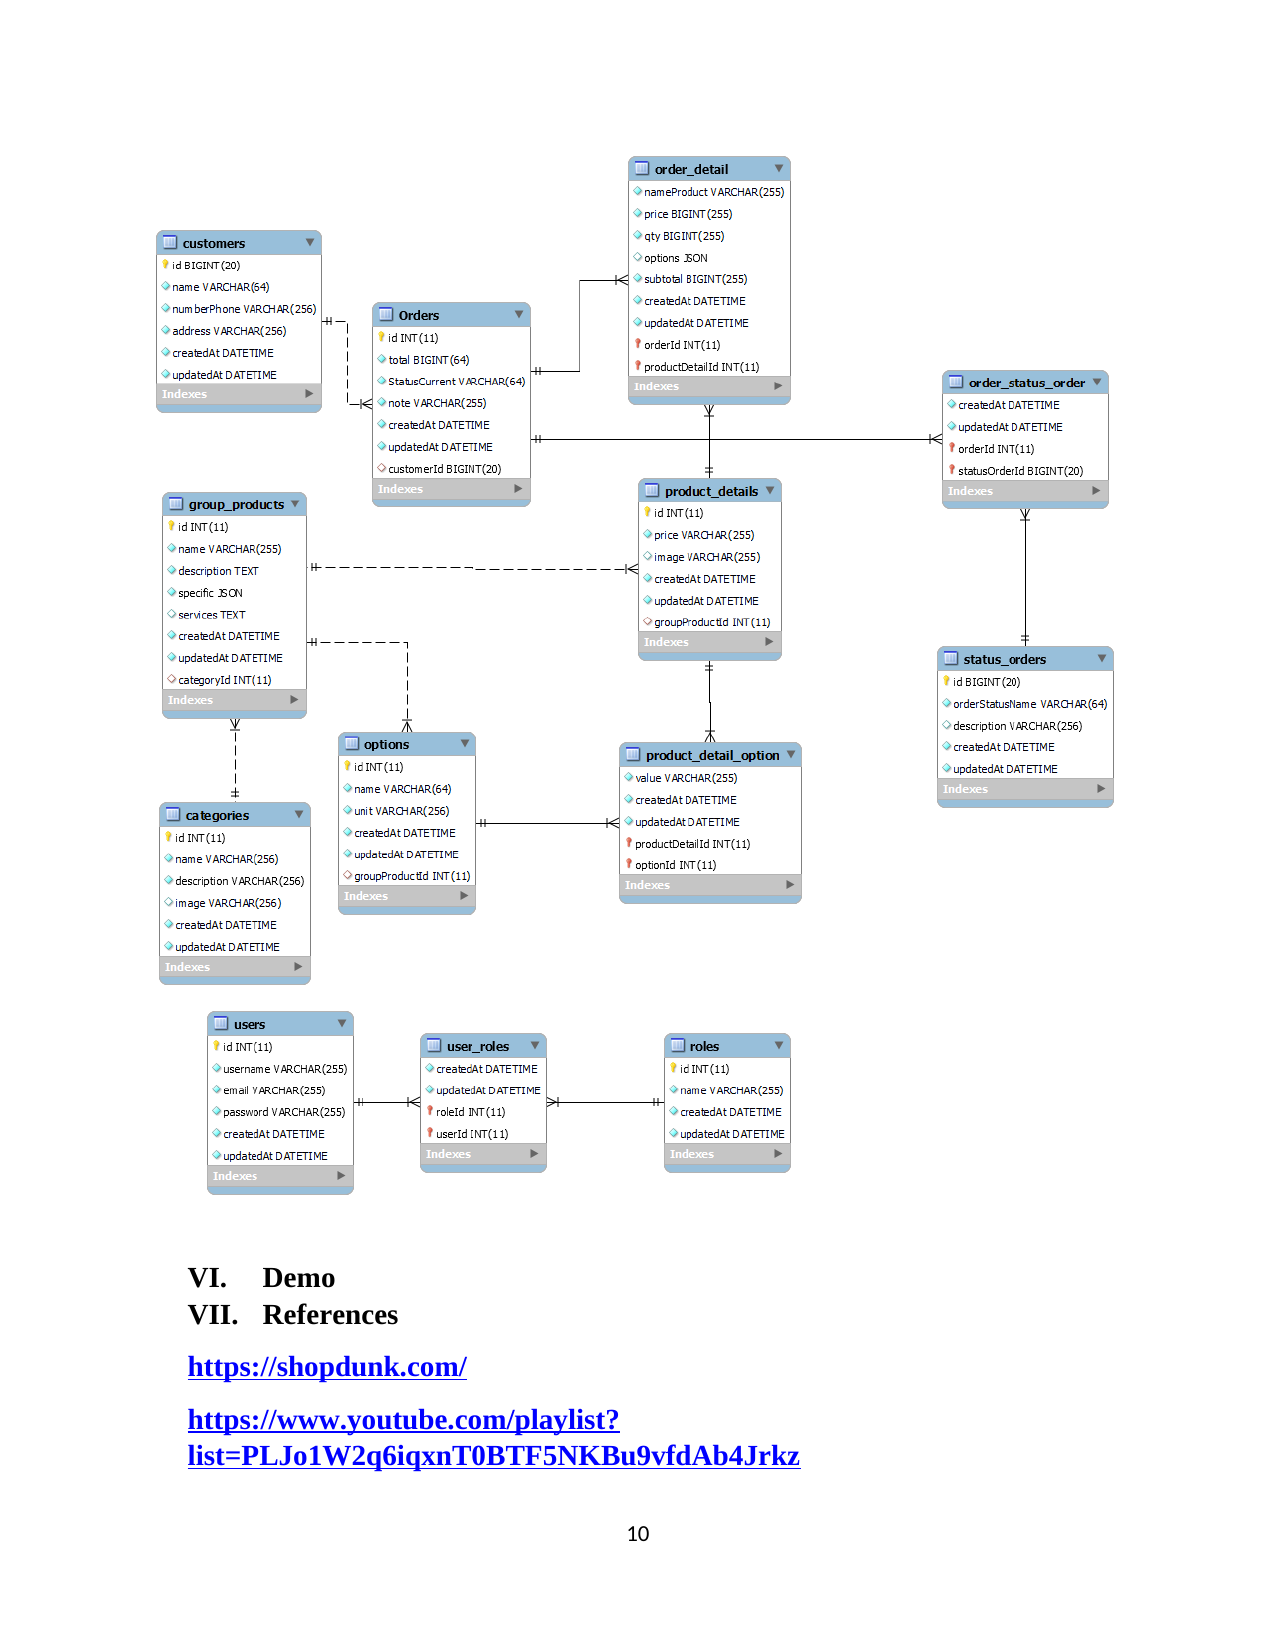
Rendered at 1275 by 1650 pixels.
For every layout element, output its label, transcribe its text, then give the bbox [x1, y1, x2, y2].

picture [146, 150, 1122, 1206]
list Demo [187, 1261, 1125, 1294]
list References [187, 1297, 1125, 1330]
text https://shopdunk.com/ [187, 1349, 1125, 1383]
text https://www.youtube.com/playlist?list=PLJo1W2q6iqxnT0BTF5NKBu9vfdAb4Jrkz [187, 1402, 1125, 1472]
